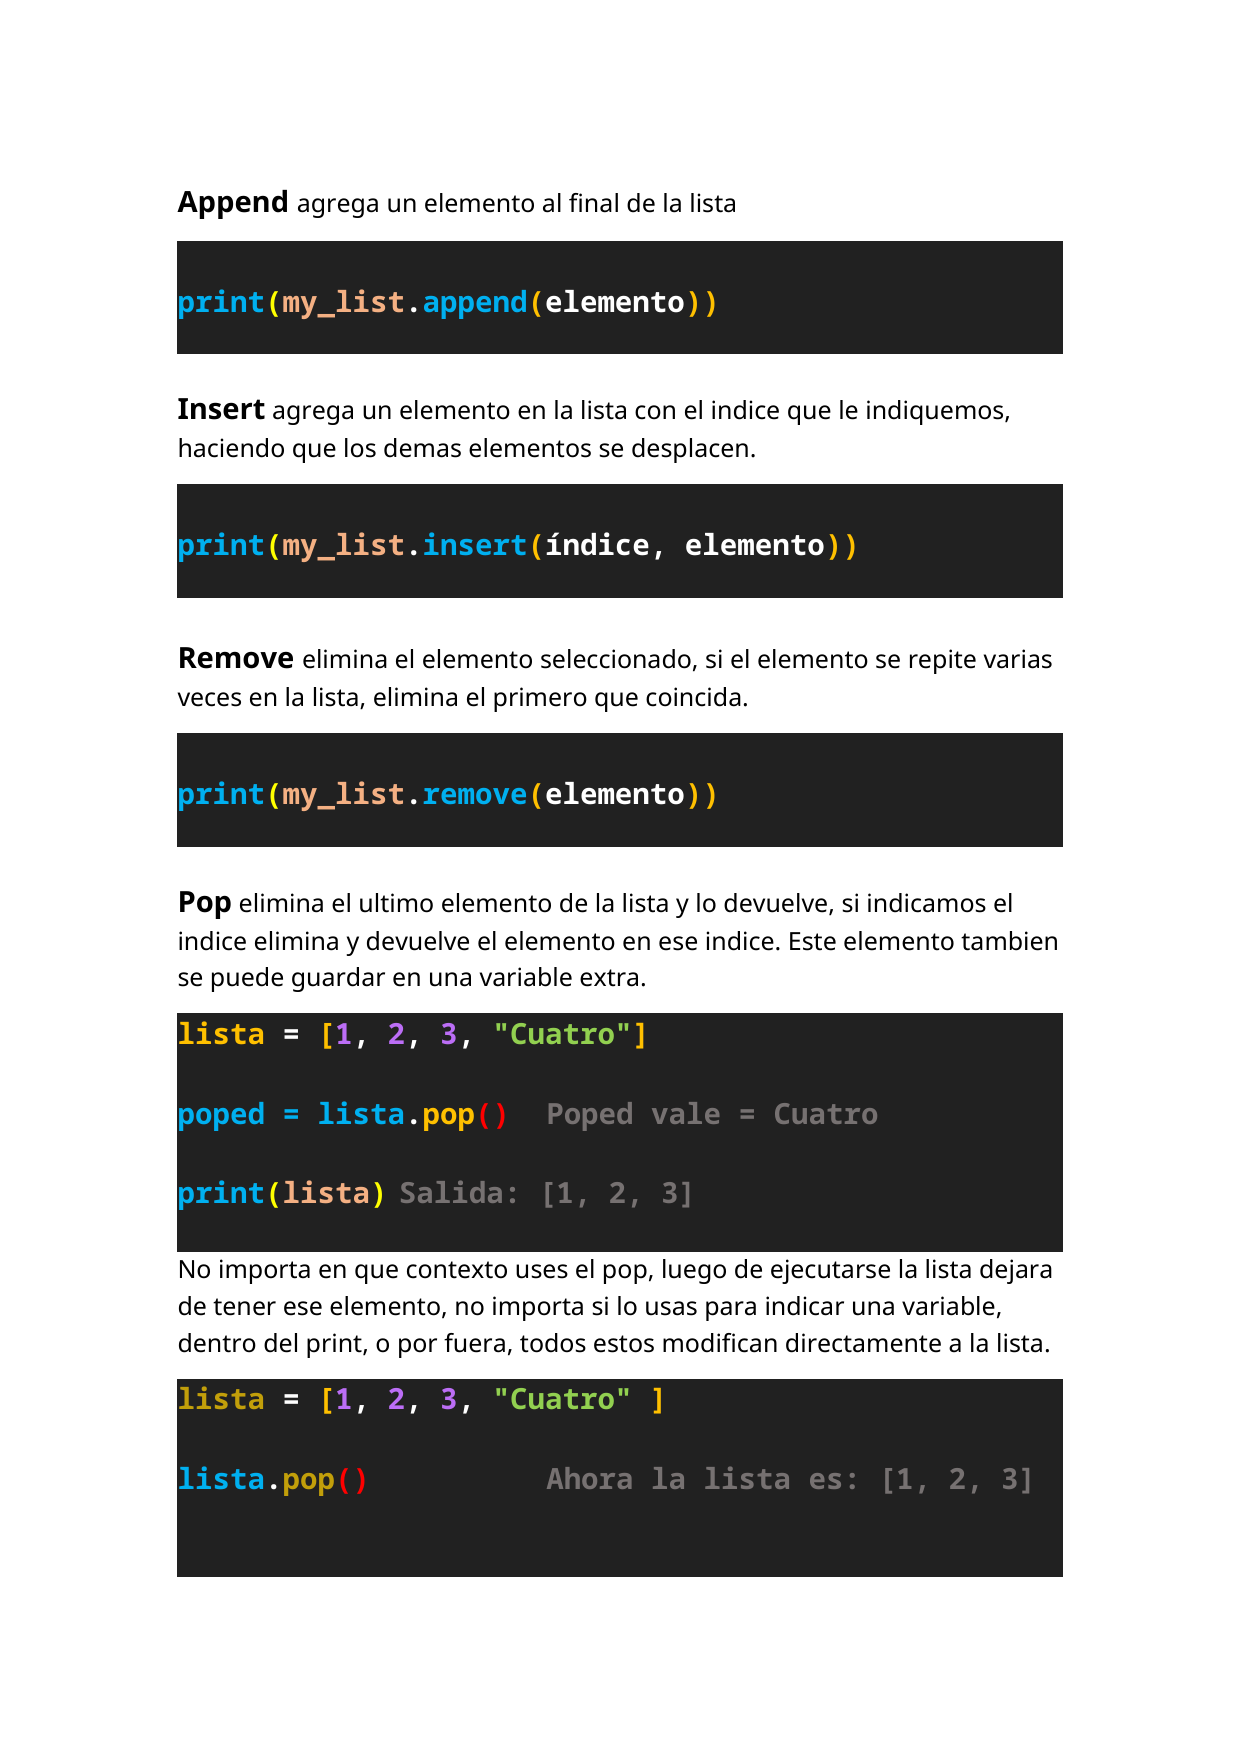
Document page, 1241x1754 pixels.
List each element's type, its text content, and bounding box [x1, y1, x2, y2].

text Remove elimina el elemento seleccionado, si el elemento se repite varias veces en la lista, elimina el primero que coincida. [177, 638, 1063, 714]
text No importa en que contexto uses el pop, luego de ejecutarse la lista dejara de tener ese elemento, no importa si lo usas para indicar una variable, dentro del print, o por fuera, todos estos modifican directamente a la lista. [177, 1252, 1063, 1359]
text Insert agrega un elemento en la lista con el indice que le indiquemos, haciendo que los demas elementos se desplacen. [177, 389, 1063, 465]
text poped = lista.pop() Poped vale = Cuatro [177, 1093, 1063, 1133]
text Append agrega un elemento al final de la lista [177, 182, 1063, 221]
text print(my_list.insert(índice, elemento)) [177, 524, 1063, 564]
text lista = [1, 2, 3, "Cuatro"] [177, 1013, 1063, 1053]
text print(my_list.remove(elemento)) [177, 773, 1063, 813]
text lista = [1, 2, 3, "Cuatro" ] [177, 1379, 1063, 1418]
text print(lista) Salida: [1, 2, 3] [177, 1172, 1063, 1212]
text Pop elimina el ultimo elemento de la lista y lo devuelve, si indicamos el indice elimina y devuelve el elemento en ese indice. Este elemento tambien se puede guardar en una variable extra. [177, 881, 1063, 994]
text lista.pop() Ahora la lista es: [1, 2, 3] [177, 1458, 1063, 1498]
text print(my_list.append(elemento)) [177, 281, 1063, 321]
